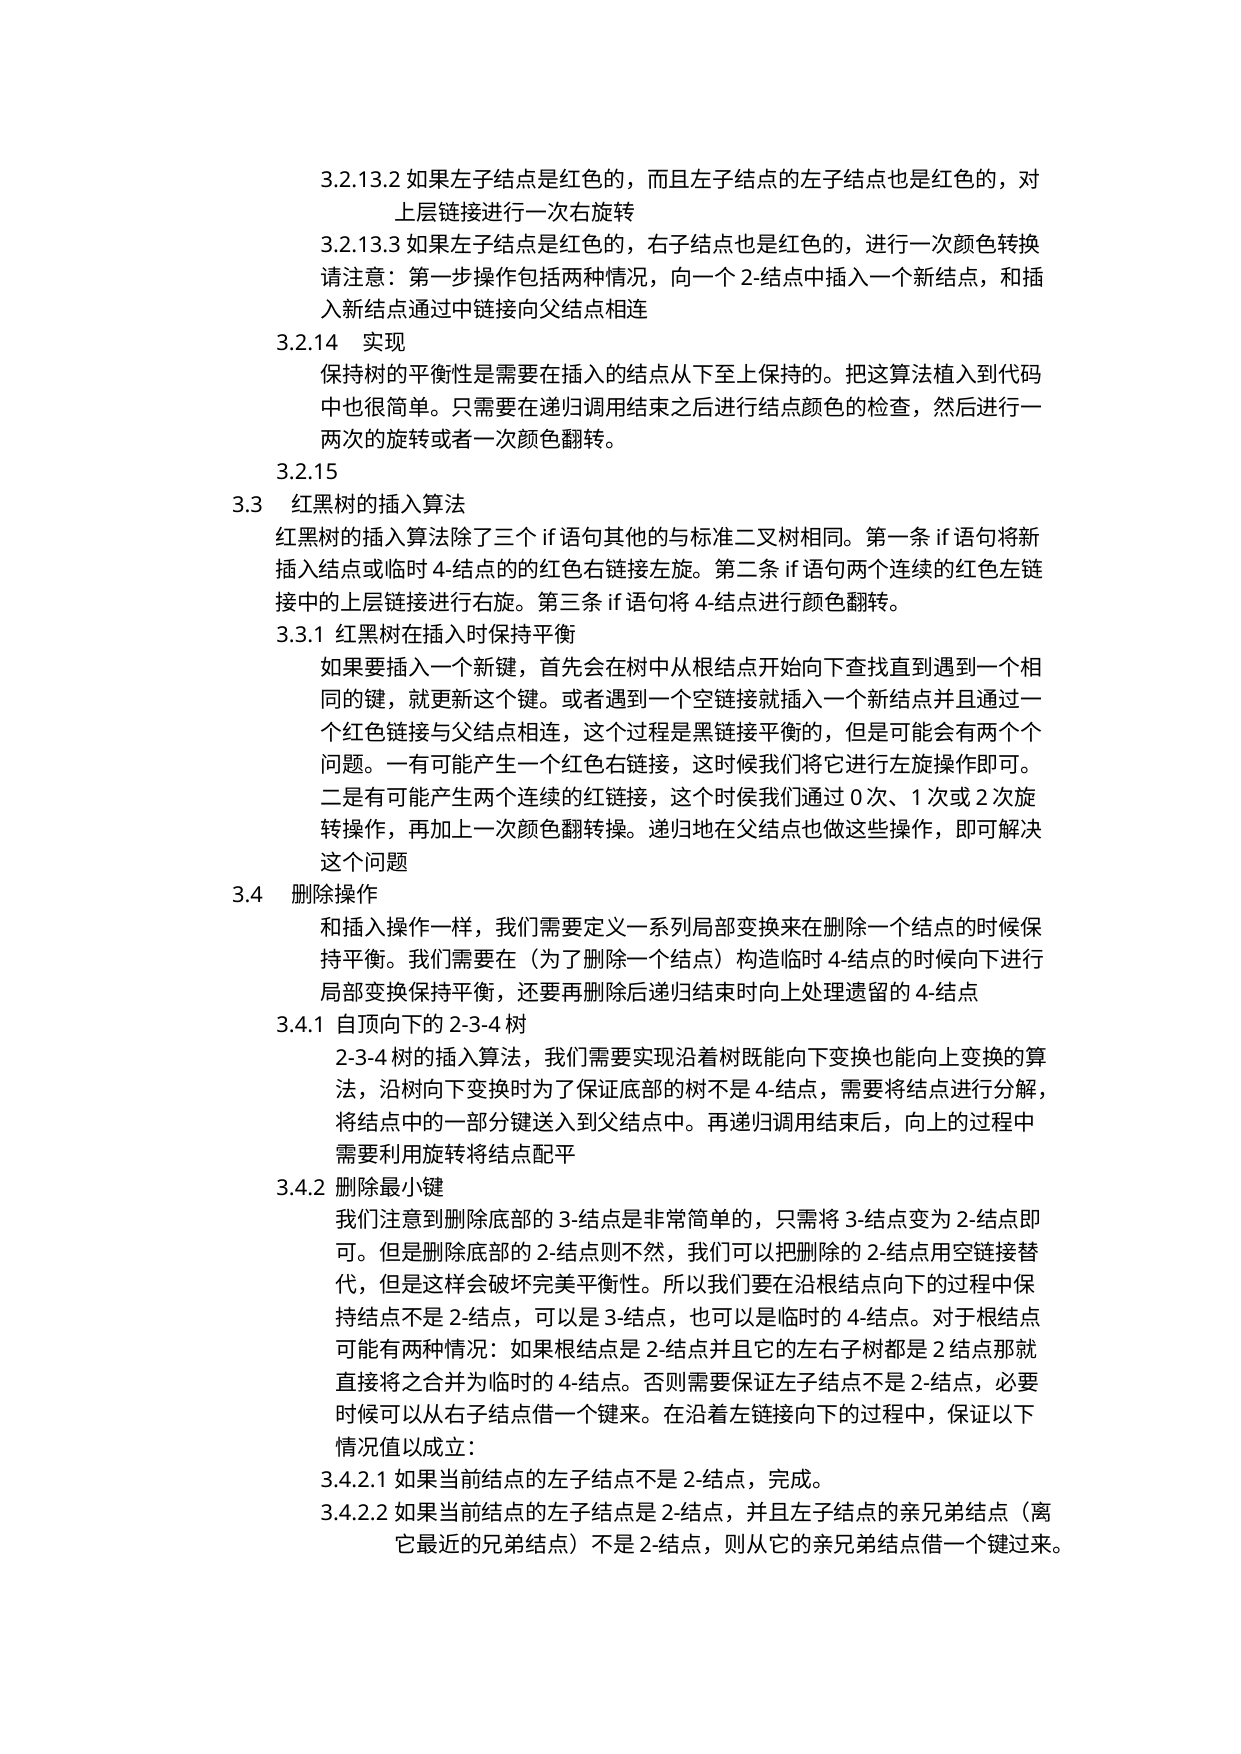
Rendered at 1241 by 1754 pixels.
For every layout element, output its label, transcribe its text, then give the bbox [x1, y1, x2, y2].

text 2-3-4树的插入算法，我们需要实现沿着树既能向下变换也能向上变换的算法，沿树向下变换时为了保证底部的树不是4-结点，需要将结点进行分解，将结点中的一部分键送入到父结点中。再递归调用结束后，向上的过程中需要利用旋转将结点配平 [335, 1039, 1053, 1169]
list 自顶向下的2-3-4树 [276, 1007, 1053, 1039]
list 如果左子结点是红色的，而且左子结点的左子结点也是红色的，对上层链接进行一次右旋转 [320, 162, 1053, 227]
list 如果左子结点是红色的，右子结点也是红色的，进行一次颜色转换 [320, 227, 1053, 259]
text 请注意：第一步操作包括两种情况，向一个2-结点中插入一个新结点，和插入新结点通过中链接向父结点相连 [320, 259, 1053, 324]
text 如果要插入一个新键，首先会在树中从根结点开始向下查找直到遇到一个相同的键，就更新这个键。或者遇到一个空链接就插入一个新结点并且通过一个红色链接与父结点相连，这个过程是黑链接平衡的，但是可能会有两个个问题。一有可能产生一个红色右链接，这时候我们将它进行左旋操作即可。二是有可能产生两个连续的红链接，这个时侯我们通过0次、1次或2次旋转操作，再加上一次颜色翻转操。递归地在父结点也做这些操作，即可解决这个问题 [320, 649, 1053, 877]
text 和插入操作一样，我们需要定义一系列局部变换来在删除一个结点的时候保持平衡。我们需要在（为了删除一个结点）构造临时4-结点的时候向下进行局部变换保持平衡，还要再删除后递归结束时向上处理遗留的4-结点 [320, 909, 1053, 1007]
list 如果当前结点的左子结点是2-结点，并且左子结点的亲兄弟结点（离它最近的兄弟结点）不是2-结点，则从它的亲兄弟结点借一个键过来。 [320, 1494, 1053, 1559]
list 红黑树在插入时保持平衡 [276, 617, 1053, 649]
list 实现 [276, 324, 1053, 357]
list 删除操作 [232, 877, 1053, 909]
list 如果当前结点的左子结点不是2-结点，完成。 [320, 1462, 1053, 1494]
list 红黑树的插入算法除了三个if语句其他的与标准二叉树相同。第一条if语句将新插入结点或临时4-结点的的红色右链接左旋。第二条if语句两个连续的红色左链接中的上层链接进行右旋。第三条if语句将4-结点进行颜色翻转。 [275, 519, 1053, 617]
text 我们注意到删除底部的3-结点是非常简单的，只需将3-结点变为2-结点即可。但是删除底部的2-结点则不然，我们可以把删除的2-结点用空链接替代，但是这样会破坏完美平衡性。所以我们要在沿根结点向下的过程中保持结点不是2-结点，可以是3-结点，也可以是临时的4-结点。对于根结点可能有两种情况：如果根结点是2-结点并且它的左右子树都是2结点那就直接将之合并为临时的4-结点。否则需要保证左子结点不是2-结点，必要时候可以从右子结点借一个键来。在沿着左链接向下的过程中，保证以下情况值以成立： [335, 1202, 1053, 1462]
text 保持树的平衡性是需要在插入的结点从下至上保持的。把这算法植入到代码中也很简单。只需要在递归调用结束之后进行结点颜色的检查，然后进行一两次的旋转或者一次颜色翻转。 [320, 357, 1053, 454]
list 红黑树的插入算法 [232, 487, 1053, 519]
list 删除最小键 [276, 1169, 1053, 1202]
